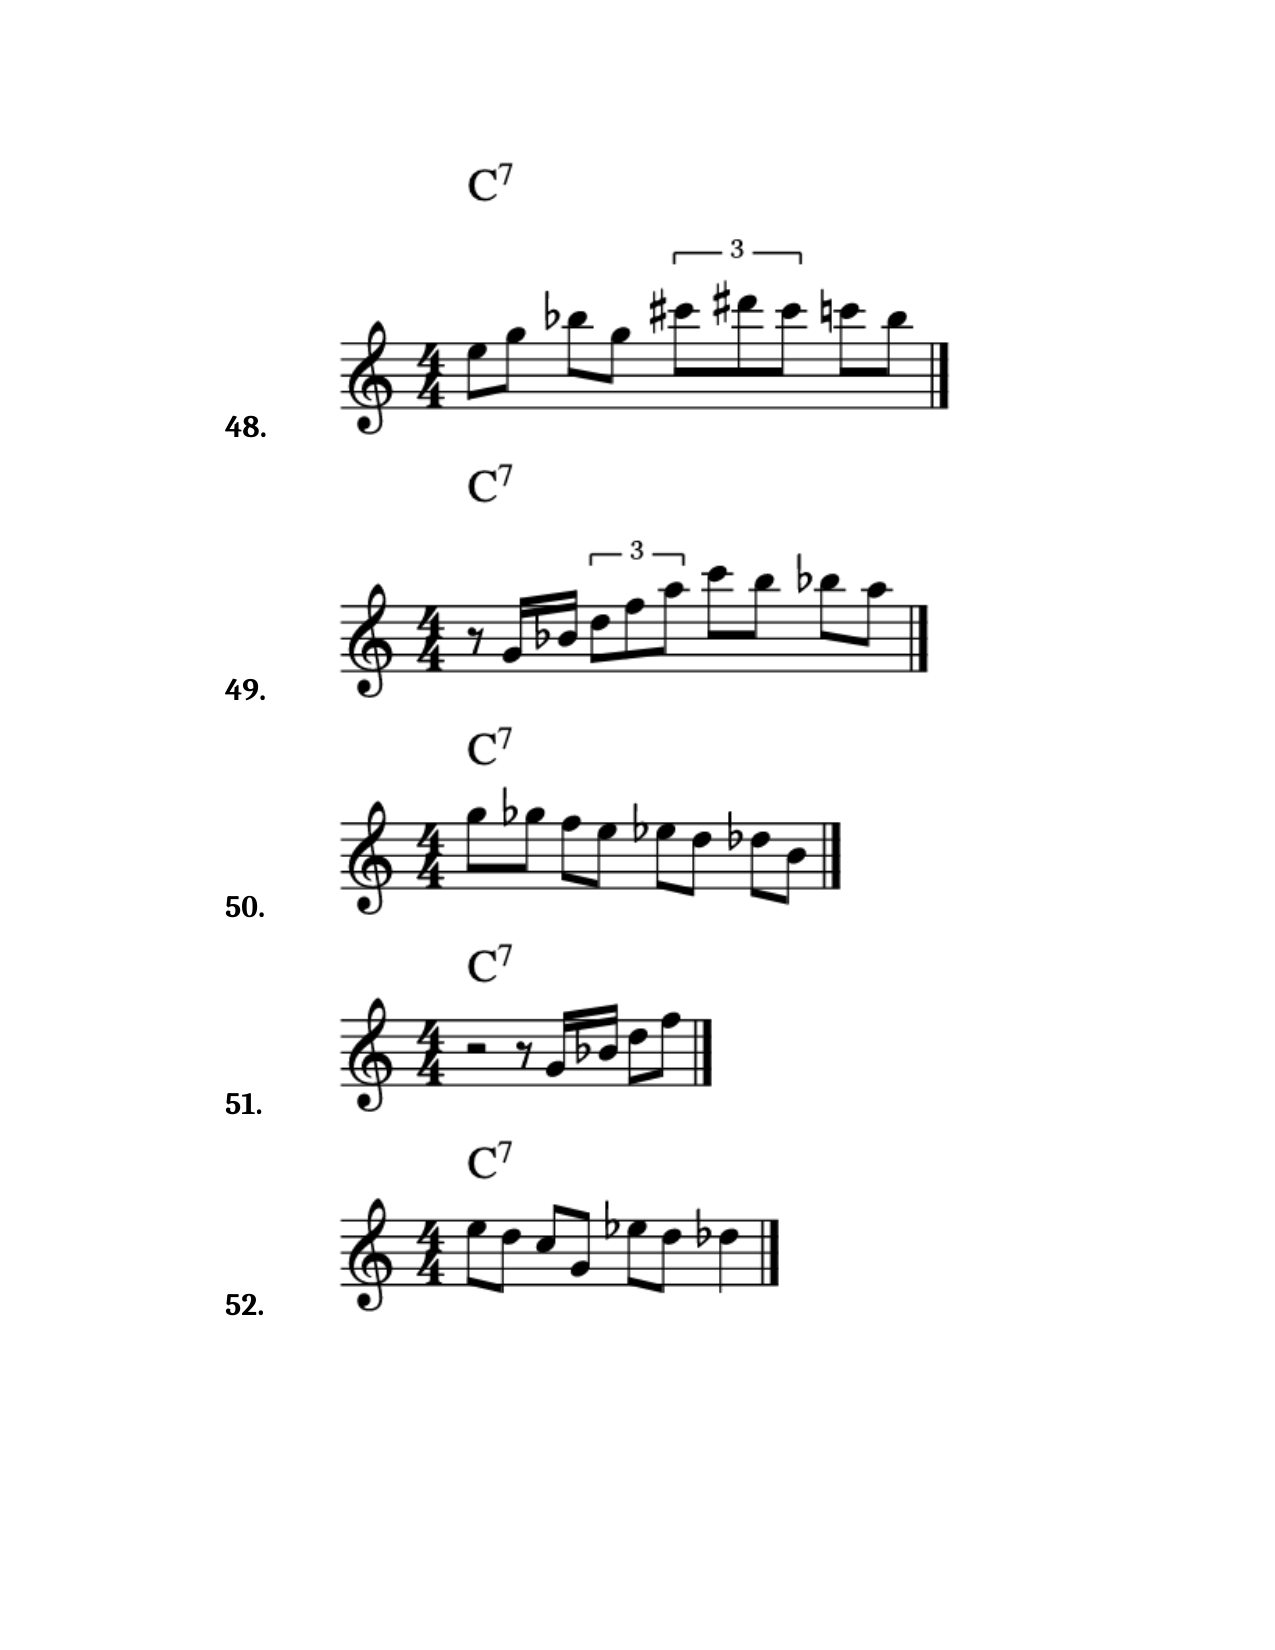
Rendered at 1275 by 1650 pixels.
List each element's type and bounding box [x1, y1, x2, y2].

picture [337, 150, 951, 438]
picture [337, 931, 715, 1115]
picture [337, 713, 844, 918]
picture [337, 450, 930, 701]
picture [337, 1127, 782, 1315]
